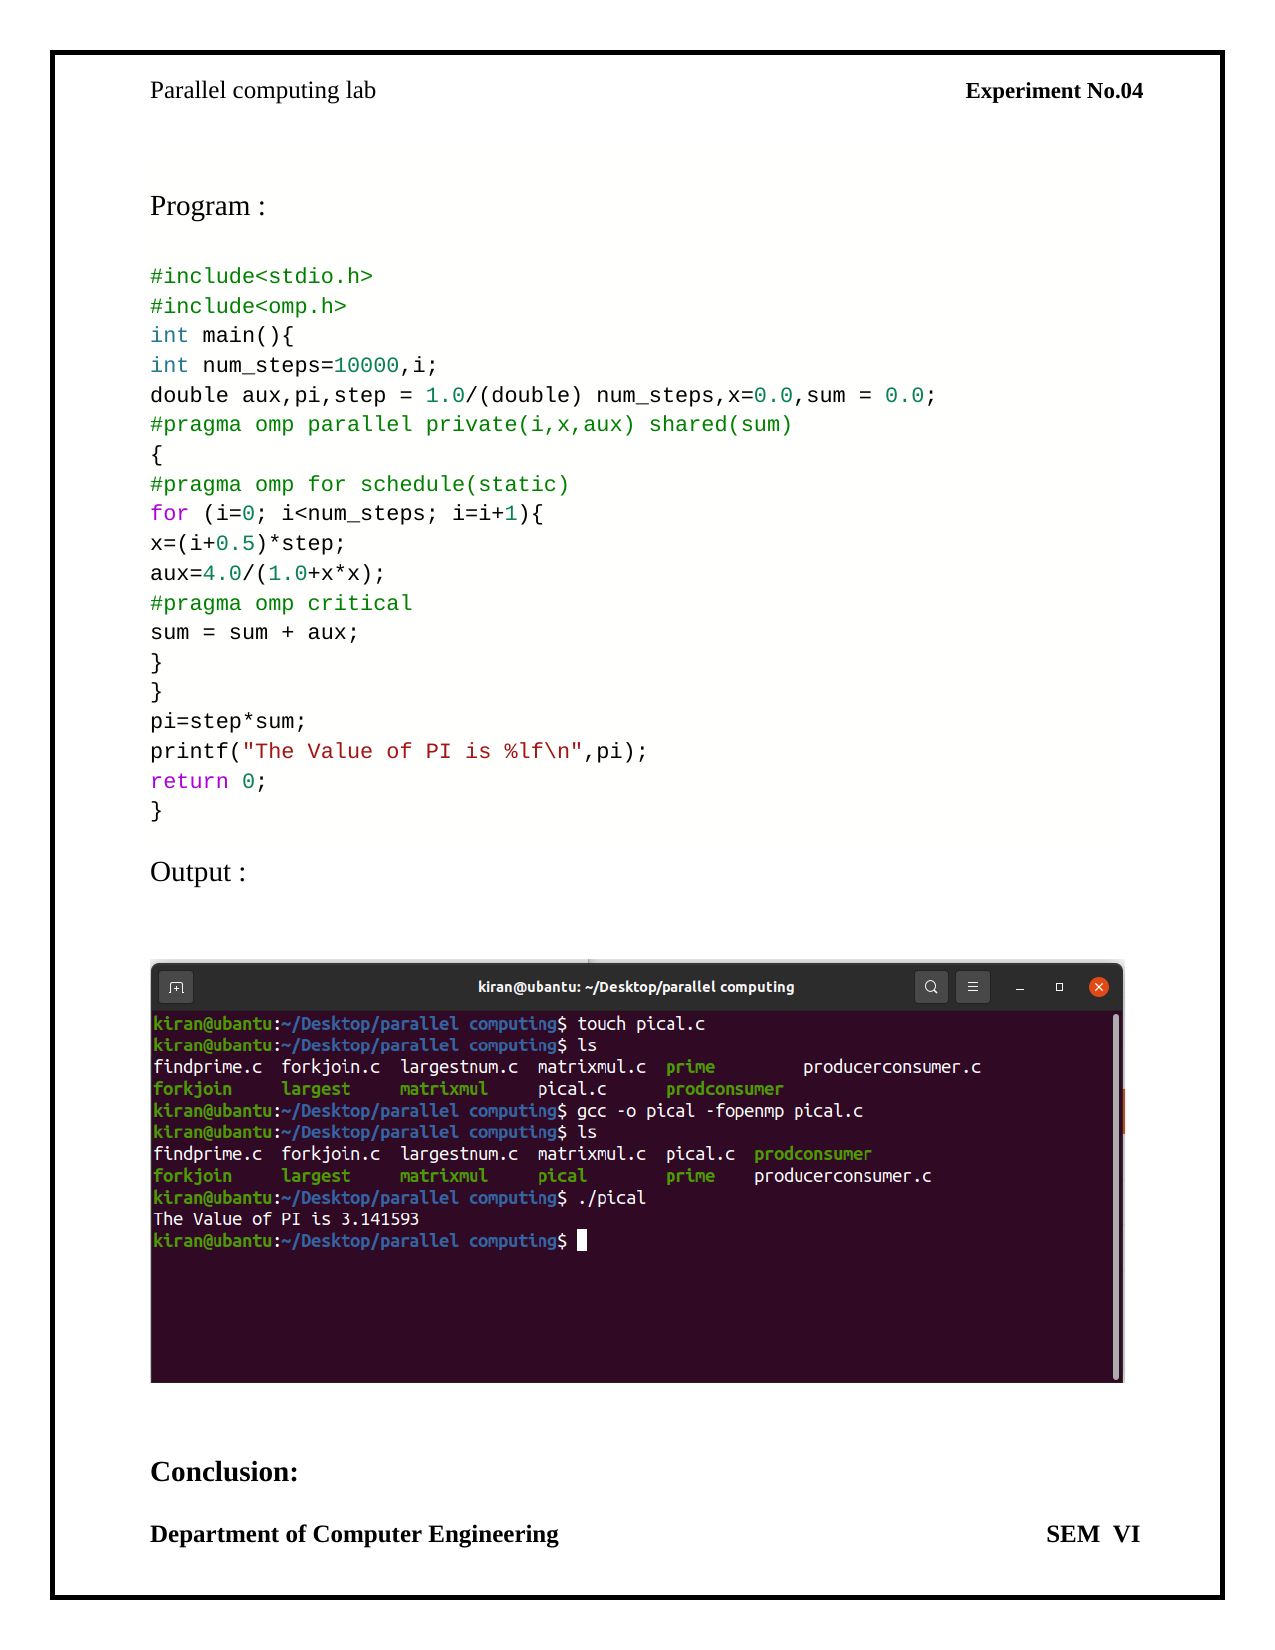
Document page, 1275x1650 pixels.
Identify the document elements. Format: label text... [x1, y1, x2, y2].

text aux=4.0/(1.0+x*x); [150, 557, 1125, 587]
text #include<omp.h> [150, 290, 1125, 319]
text int main(){ [150, 319, 1125, 349]
text } [150, 646, 1125, 676]
text sum = sum + aux; [150, 616, 1125, 646]
picture [150, 959, 1125, 1383]
text Conclusion: [150, 1454, 1125, 1488]
text double aux,pi,step = 1.0/(double) num_steps,x=0.0,sum = 0.0; [150, 379, 1125, 409]
text } [150, 676, 1125, 706]
text } [150, 794, 1125, 824]
text #include<stdio.h> [150, 260, 1125, 290]
text printf("The Value of PI is %lf\n",pi); [150, 735, 1125, 765]
text #pragma omp for schedule(static) [150, 468, 1125, 498]
text Program : [150, 188, 1125, 222]
text for (i=0; i<num_steps; i=i+1){ [150, 498, 1125, 527]
text int num_steps=10000,i; [150, 349, 1125, 379]
text x=(i+0.5)*step; [150, 527, 1125, 557]
text { [150, 438, 1125, 468]
text return 0; [150, 765, 1125, 794]
text #pragma omp critical [150, 587, 1125, 616]
text Output : [150, 854, 1125, 887]
text pi=step*sum; [150, 706, 1125, 735]
text #pragma omp parallel private(i,x,aux) shared(sum) [150, 409, 1125, 438]
